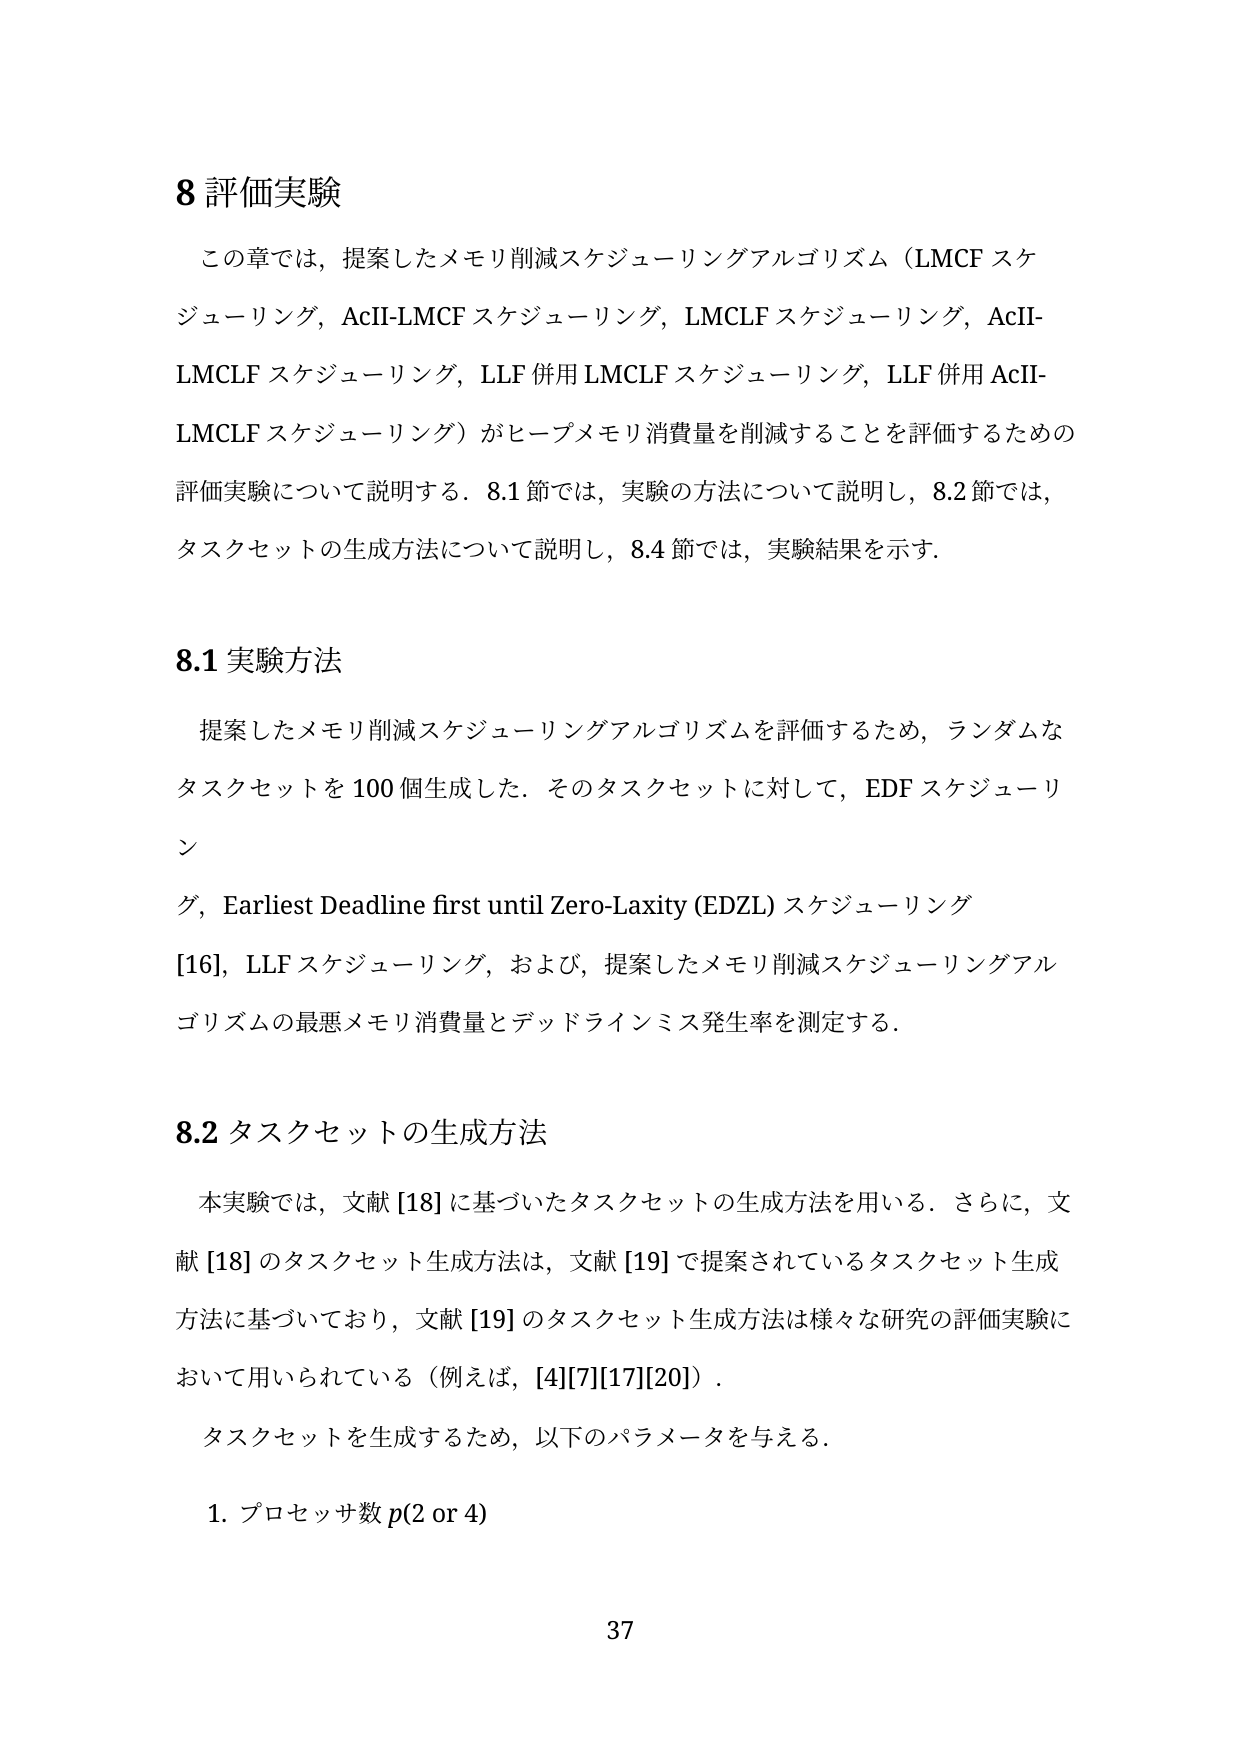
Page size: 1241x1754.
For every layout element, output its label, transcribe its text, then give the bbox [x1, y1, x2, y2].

list プロセッサ数 p(2 or 4) [207, 1495, 1064, 1530]
text グ，Earliest Deadline first until Zero-Laxity (EDZL) スケジューリング[16]，LLFスケジューリング，および，提案したメモリ削減スケジューリングアルゴリズムの最悪メモリ消費量とデッドラインミス発生率を測定する． [176, 887, 1078, 1038]
text タスクセットを生成するため，以下のパラメータを与える． [201, 1418, 1064, 1453]
subtitle 8.2 タスクセットの生成方法 [176, 1110, 1078, 1153]
text 本実験では，文献 [18] に基づいたタスクセットの生成方法を用いる．さらに，文献 [18] のタスクセット生成方法は，文献 [19] で提案されているタスクセット生成方法に基づいており，文献 [19] のタスクセット生成方法は様々な研究の評価実験において用いられている（例えば，[4][7][17][20]）． [176, 1184, 1078, 1394]
text 提案したメモリ削減スケジューリングアルゴリズムを評価するため，ランダムなタスクセットを100個生成した．そのタスクセットに対して，EDFスケジューリン [176, 711, 1064, 863]
subtitle 8 評価実験 [176, 165, 1078, 215]
text この章では，提案したメモリ削減スケジューリングアルゴリズム（LMCF スケジューリング，AcII-LMCFスケジューリング，LMCLFスケジューリング，AcII-LMCLF スケジューリング，LLF併用LMCLFスケジューリング，LLF併用AcII-LMCLFスケジューリング）がヒープメモリ消費量を削減することを評価するための評価実験について説明する．8.1節では，実験の方法について説明し，8.2節では，タスクセットの生成方法について説明し，8.4 節では，実験結果を示す． [176, 239, 1078, 566]
subtitle 8.1 実験方法 [176, 637, 1078, 680]
